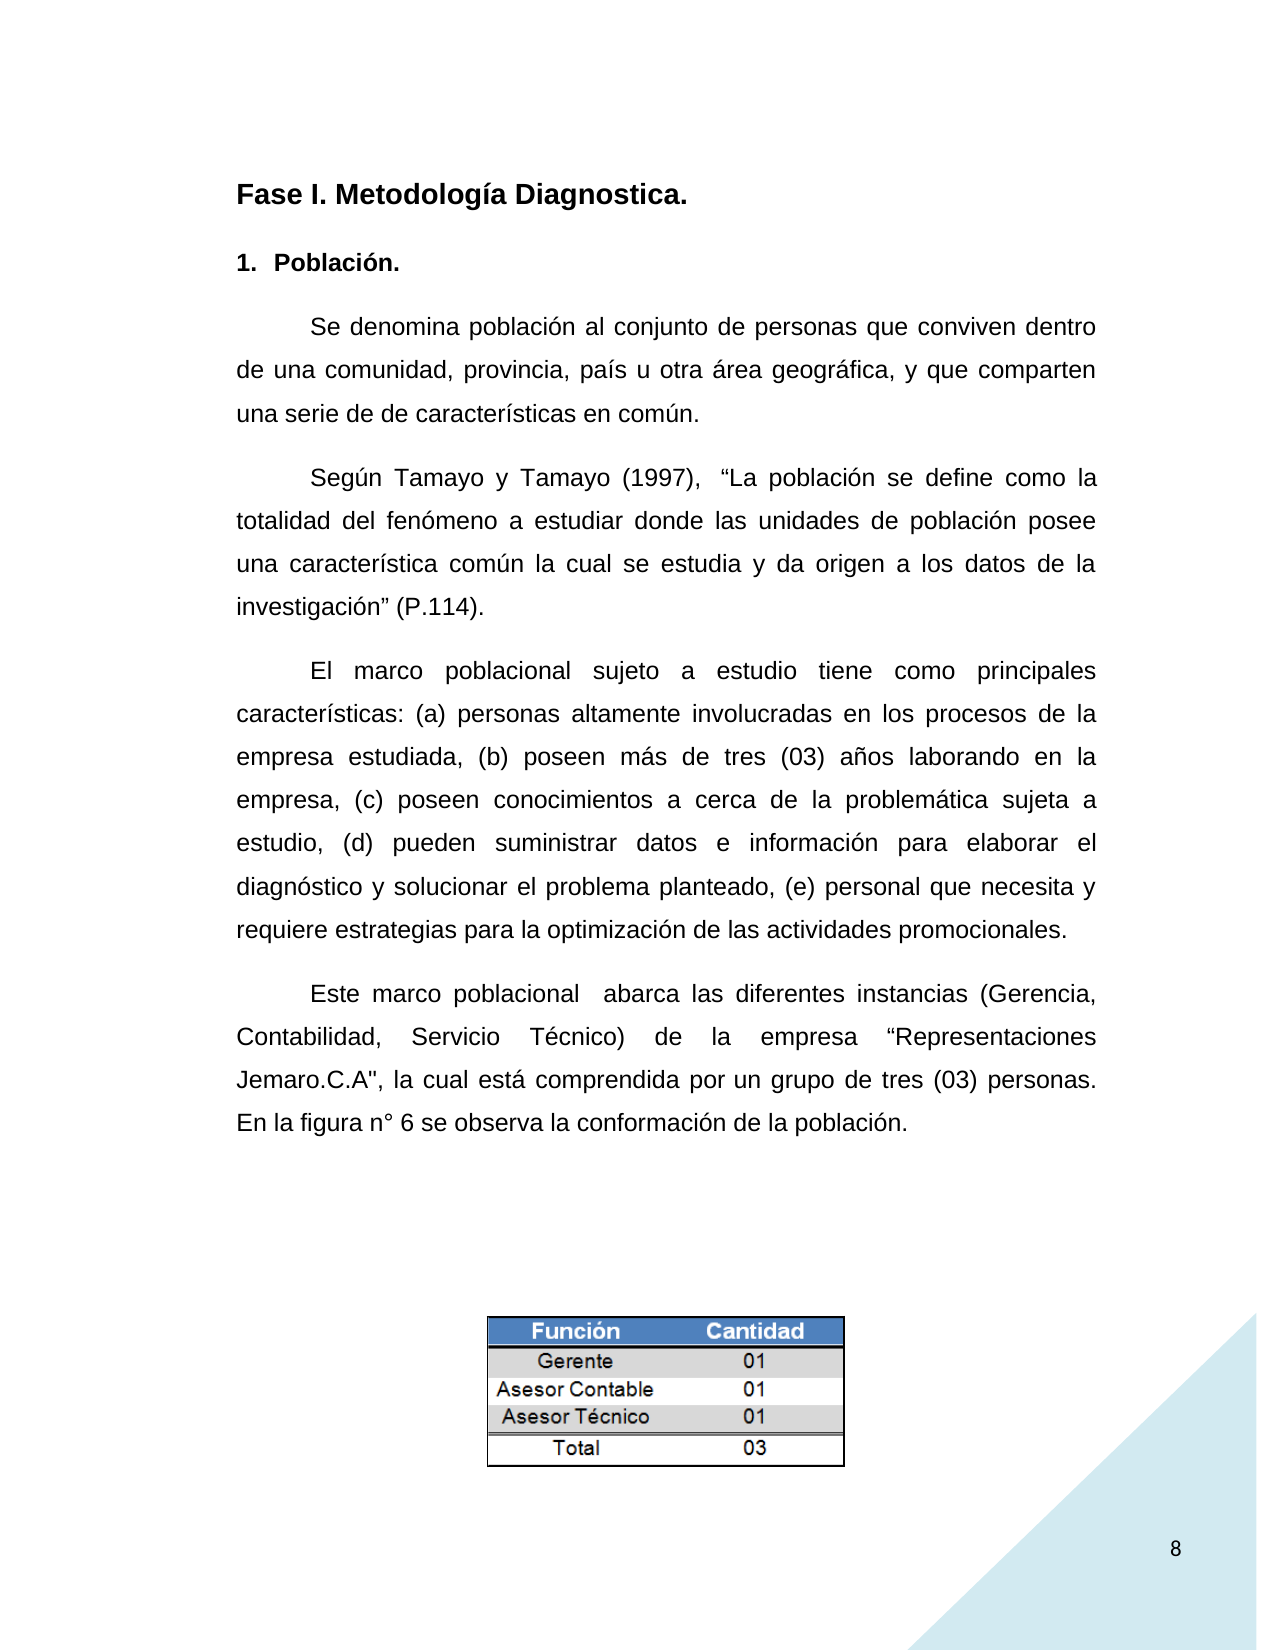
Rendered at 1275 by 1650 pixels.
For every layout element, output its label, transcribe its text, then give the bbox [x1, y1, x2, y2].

list Población. [236, 248, 1098, 277]
text Este marco poblacional abarca las diferentes instancias (Gerencia, Contabilidad, Servicio Técnico) de la empresa “Representaciones Jemaro.C.A", la cual está comprendida por un grupo de tres (03) personas. En la figura n° 6 se observa la conformación de la población. [236, 978, 1098, 1137]
picture [488, 1317, 843, 1466]
text Se denomina población al conjunto de personas que conviven dentro de una comunidad, provincia, país u otra área geográfica, y que comparten una serie de de características en común. [236, 312, 1098, 427]
text Según Tamayo y Tamayo (1997), “La población se define como la totalidad del fenómeno a estudiar donde las unidades de población posee una característica común la cual se estudia y da origen a los datos de la investigación” (P.114). [236, 462, 1098, 621]
text El marco poblacional sujeto a estudio tiene como principales características: (a) personas altamente involucradas en los procesos de la empresa estudiada, (b) poseen más de tres (03) años laborando en la empresa, (c) poseen conocimientos a cerca de la problemática sujeta a estudio, (d) pueden suministrar datos e información para elaborar el diagnóstico y solucionar el problema planteado, (e) personal que necesita y requiere estrategias para la optimización de las actividades promocionales. [236, 656, 1098, 943]
text Fase I. Metodología Diagnostica. [236, 177, 1098, 211]
